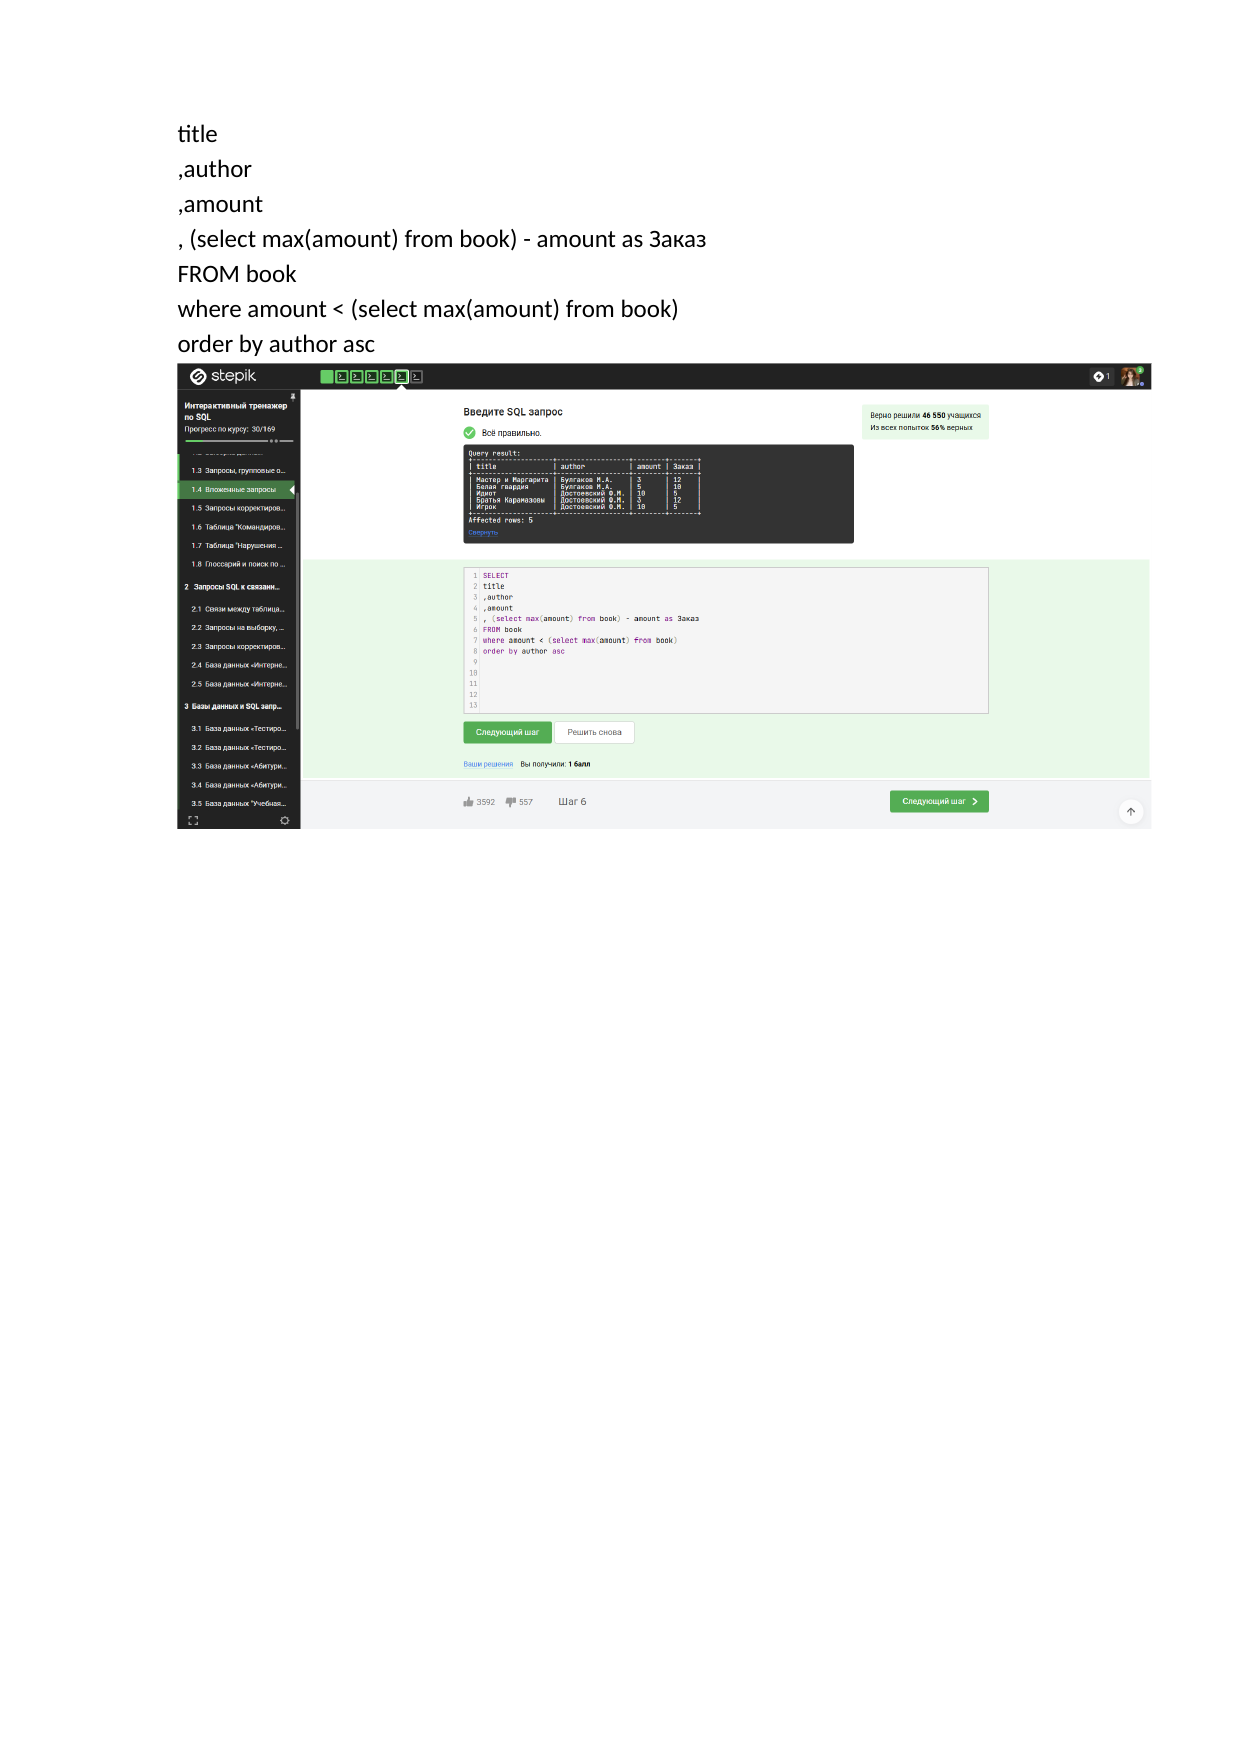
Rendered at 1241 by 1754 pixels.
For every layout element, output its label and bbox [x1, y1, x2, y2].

picture [177, 363, 1152, 829]
text [177, 118, 1152, 363]
